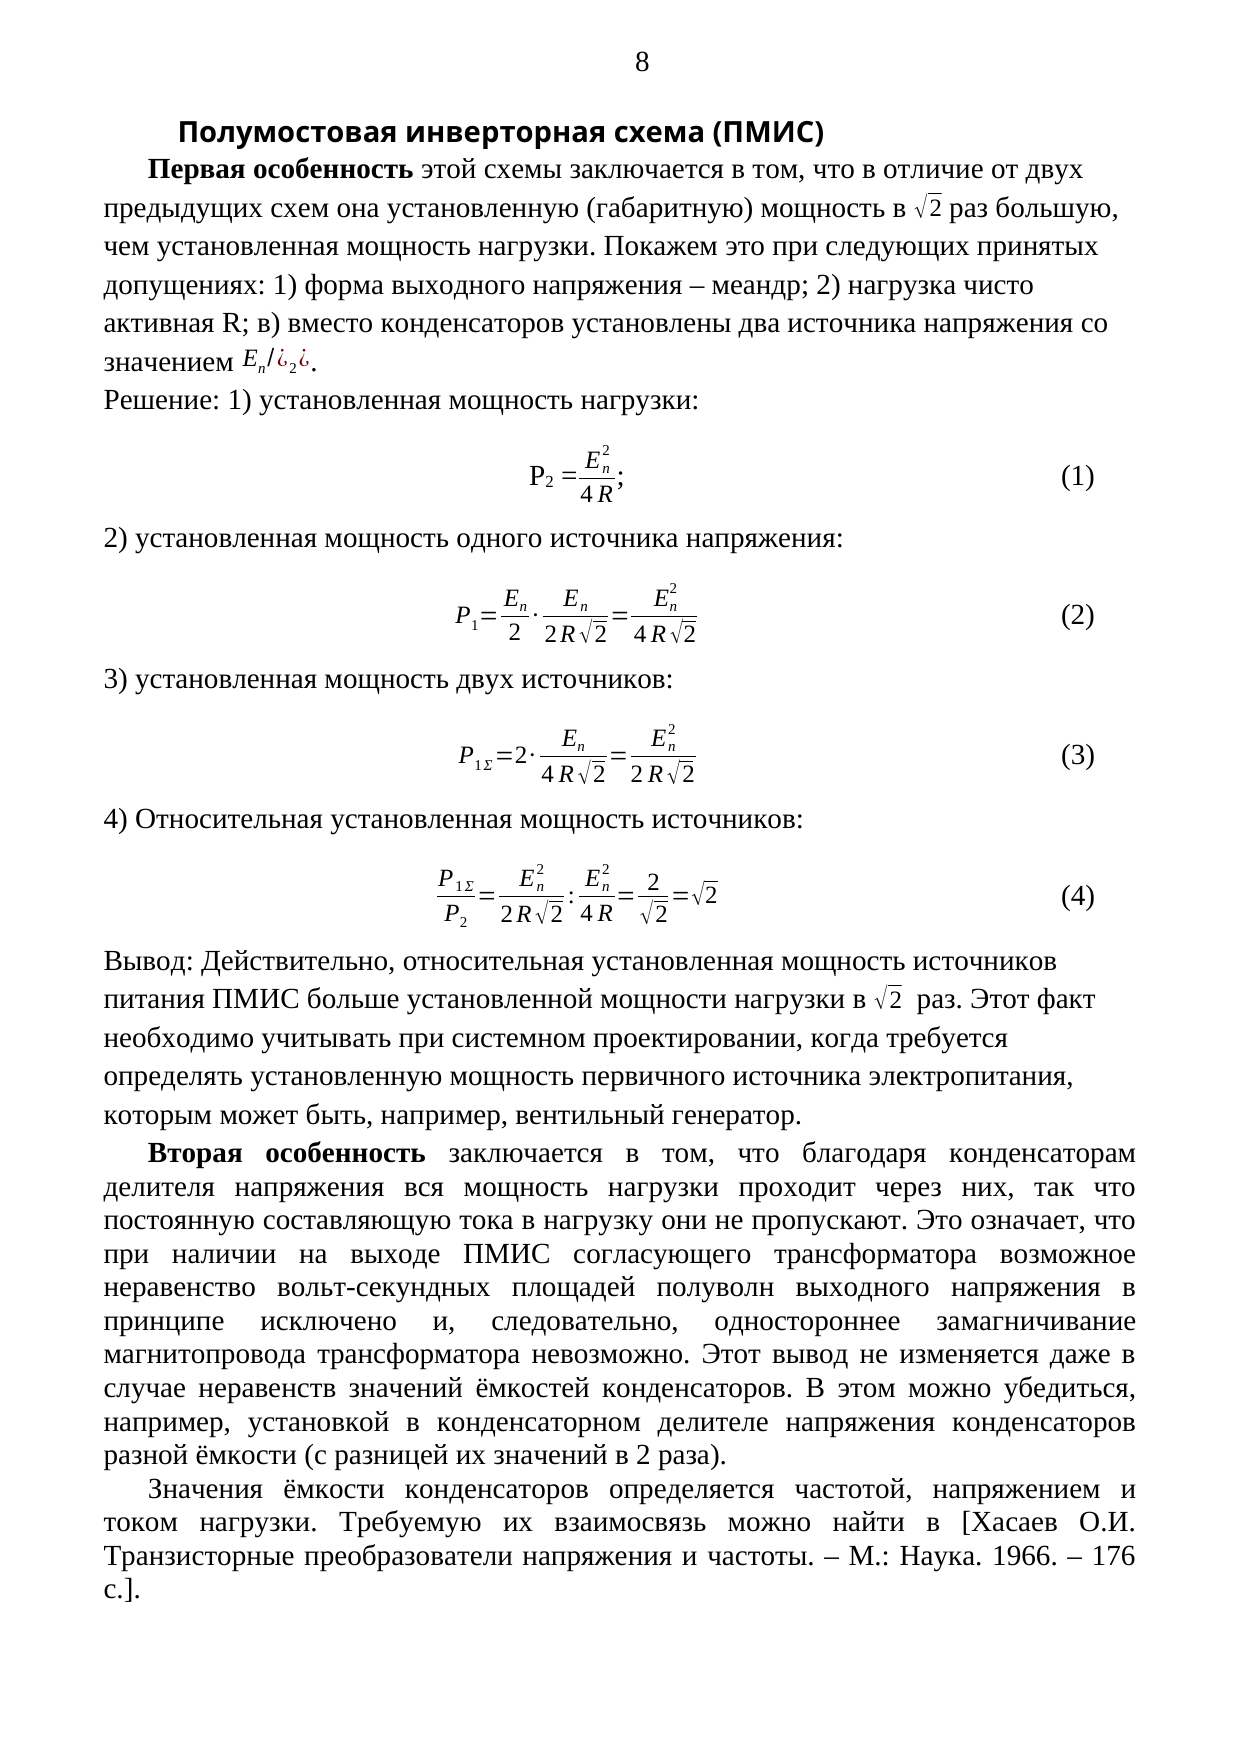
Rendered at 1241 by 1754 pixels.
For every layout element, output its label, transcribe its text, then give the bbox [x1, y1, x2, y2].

text Вторая особенность заключается в том, что благодаря конденсаторам делителя напряжения вся мощность нагрузки проходит через них, так что постоянную составляющую тока в нагрузку они не пропускают. Это означает, что при наличии на выходе ПМИС согласующего трансформатора возможное неравенство вольт-секундных площадей полуволн выходного напряжения в принципе исключено и, следовательно, одностороннее замагничивание магнитопровода трансформатора невозможно. Этот вывод не изменяется даже в случае неравенств значений ёмкостей конденсаторов. В этом можно убедиться, например, установкой в конденсаторном делителе напряжения конденсаторов разной ёмкости (с разницей их значений в 2 раза). [103, 1135, 1137, 1471]
text Первая особенность этой схемы заключается в том, что в отличие от двух предыдущих схем она установленную (габаритную) мощность в раз большую, чем установленная мощность нагрузки. Покажем это при следующих принятых допущениях: 1) форма выходного напряжения – меандр; 2) нагрузка чисто активная R; в) вместо конденсаторов установлены два источника напряжения со значением . [103, 151, 1137, 377]
text 2) установленная мощность одного источника напряжения: [103, 521, 1137, 554]
text 4) Относительная установленная мощность источников: [103, 801, 1137, 834]
text Вывод: Действительно, относительная установленная мощность источников питания ПМИС больше установленной мощности нагрузки в раз. Этот факт необходимо учитывать при системном проектировании, когда требуется определять установленную мощность первичного источника электропитания, которым может быть, например, вентильный генератор. [103, 943, 1137, 1130]
text 3) установленная мощность двух источников: [103, 661, 1137, 694]
table_header (3) [1006, 720, 1106, 801]
text Значения ёмкости конденсаторов определяется частотой, напряжением и током нагрузки. Требуемую их взаимосвязь можно найти в [Хасаев О.И. Транзисторные преобразователи напряжения и частоты. – М.: Наука. 1966. – 176 с.]. [103, 1471, 1137, 1605]
table_header (2) [1006, 580, 1106, 661]
table_header (4) [1006, 860, 1106, 943]
table_header (1) [1006, 442, 1106, 521]
subtitle Полумостовая инверторная схема (ПМИС) [103, 111, 1137, 151]
table_header [104, 720, 1006, 801]
table_header [104, 580, 1006, 661]
table_header Р2 =; [104, 442, 1006, 521]
table_header [104, 860, 1006, 943]
text Решение: 1) установленная мощность нагрузки: [103, 382, 1137, 416]
